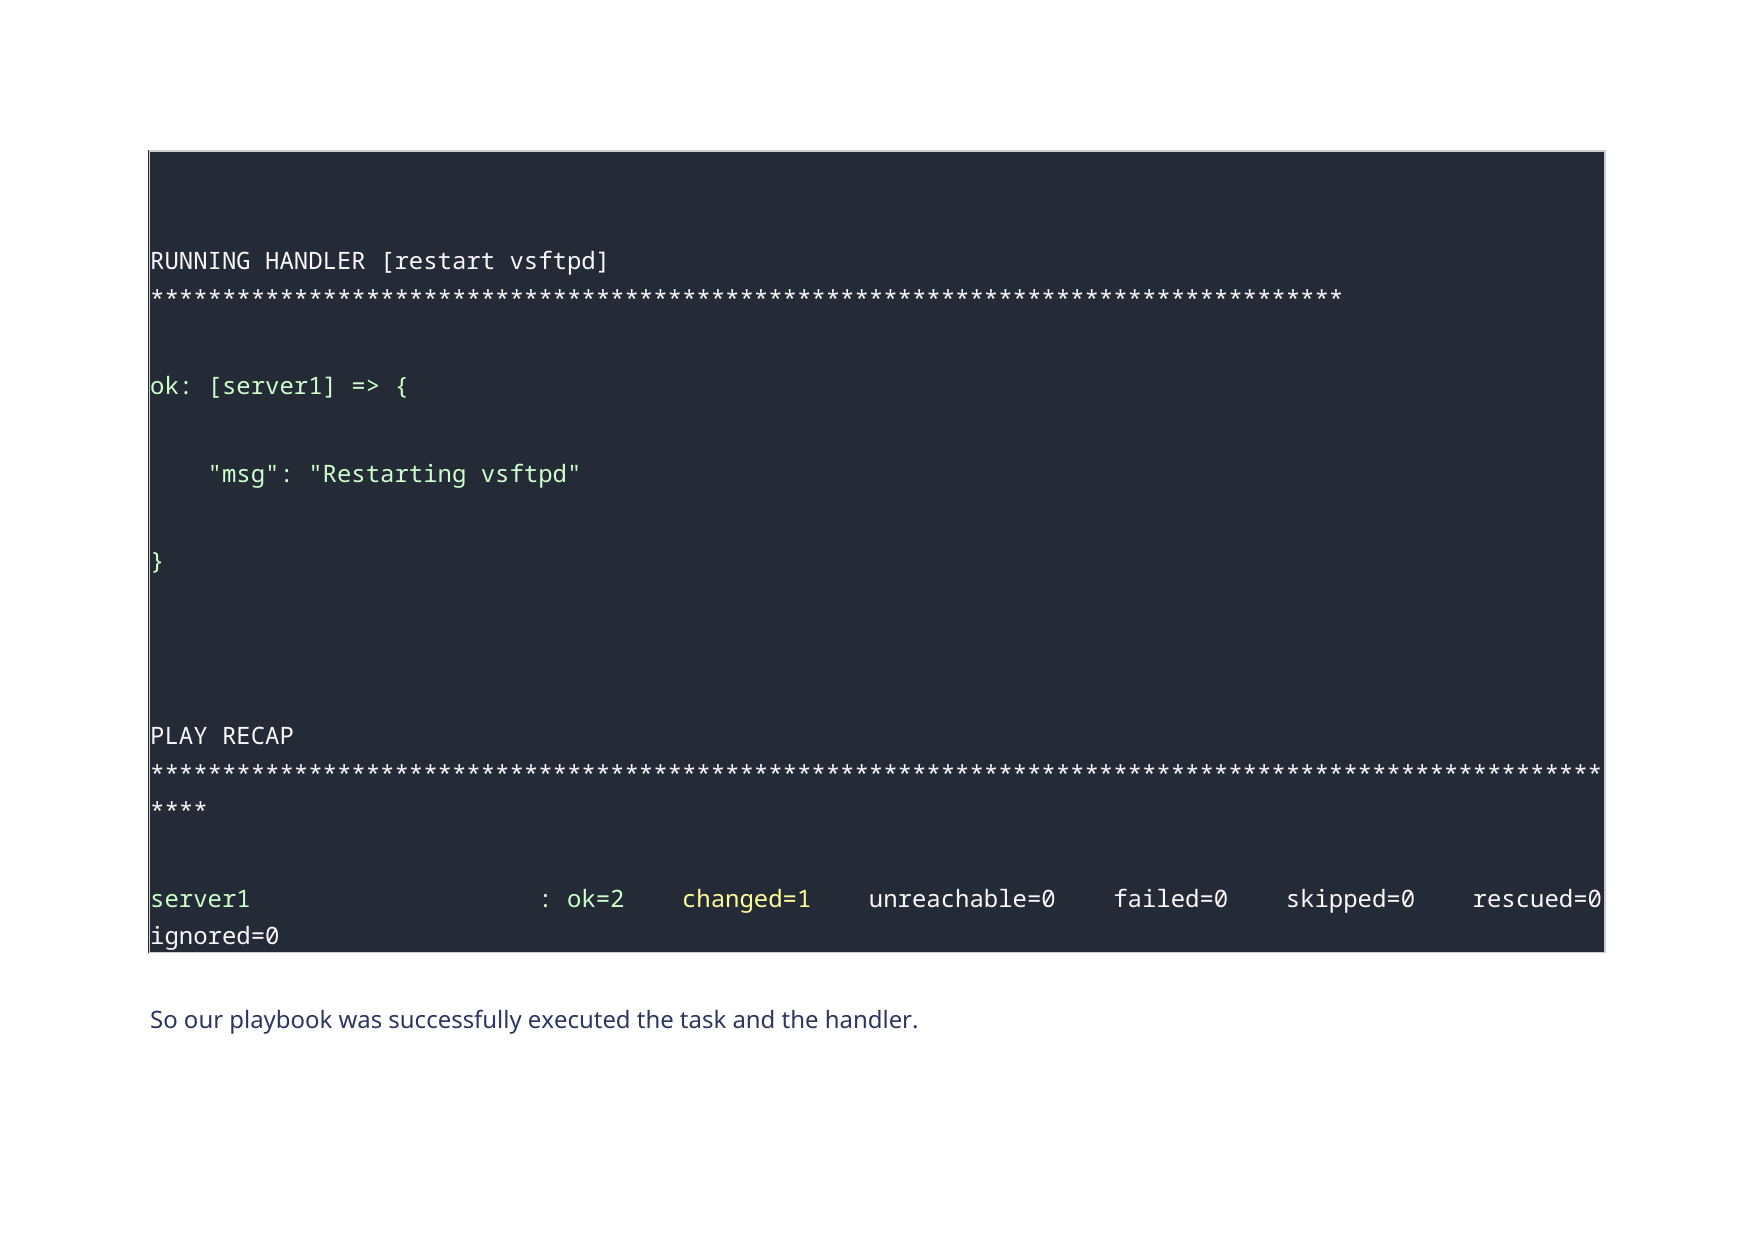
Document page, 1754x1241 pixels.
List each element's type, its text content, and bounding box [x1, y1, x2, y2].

text So our playbook was successfully executed the task and the handler. [150, 1003, 1604, 1036]
text "msg": "Restarting vsftpd" [150, 450, 1604, 489]
text } [150, 537, 1604, 577]
text server1 : ok=2 changed=1 unreachable=0 failed=0 skipped=0 rescued=0 ignored=0 [150, 875, 1604, 952]
text ok: [server1] => { [150, 362, 1604, 402]
text PLAY RECAP ********************************************************************************************************* [150, 712, 1604, 827]
text RUNNING HANDLER [restart vsftpd] *********************************************************************************** [150, 237, 1604, 314]
